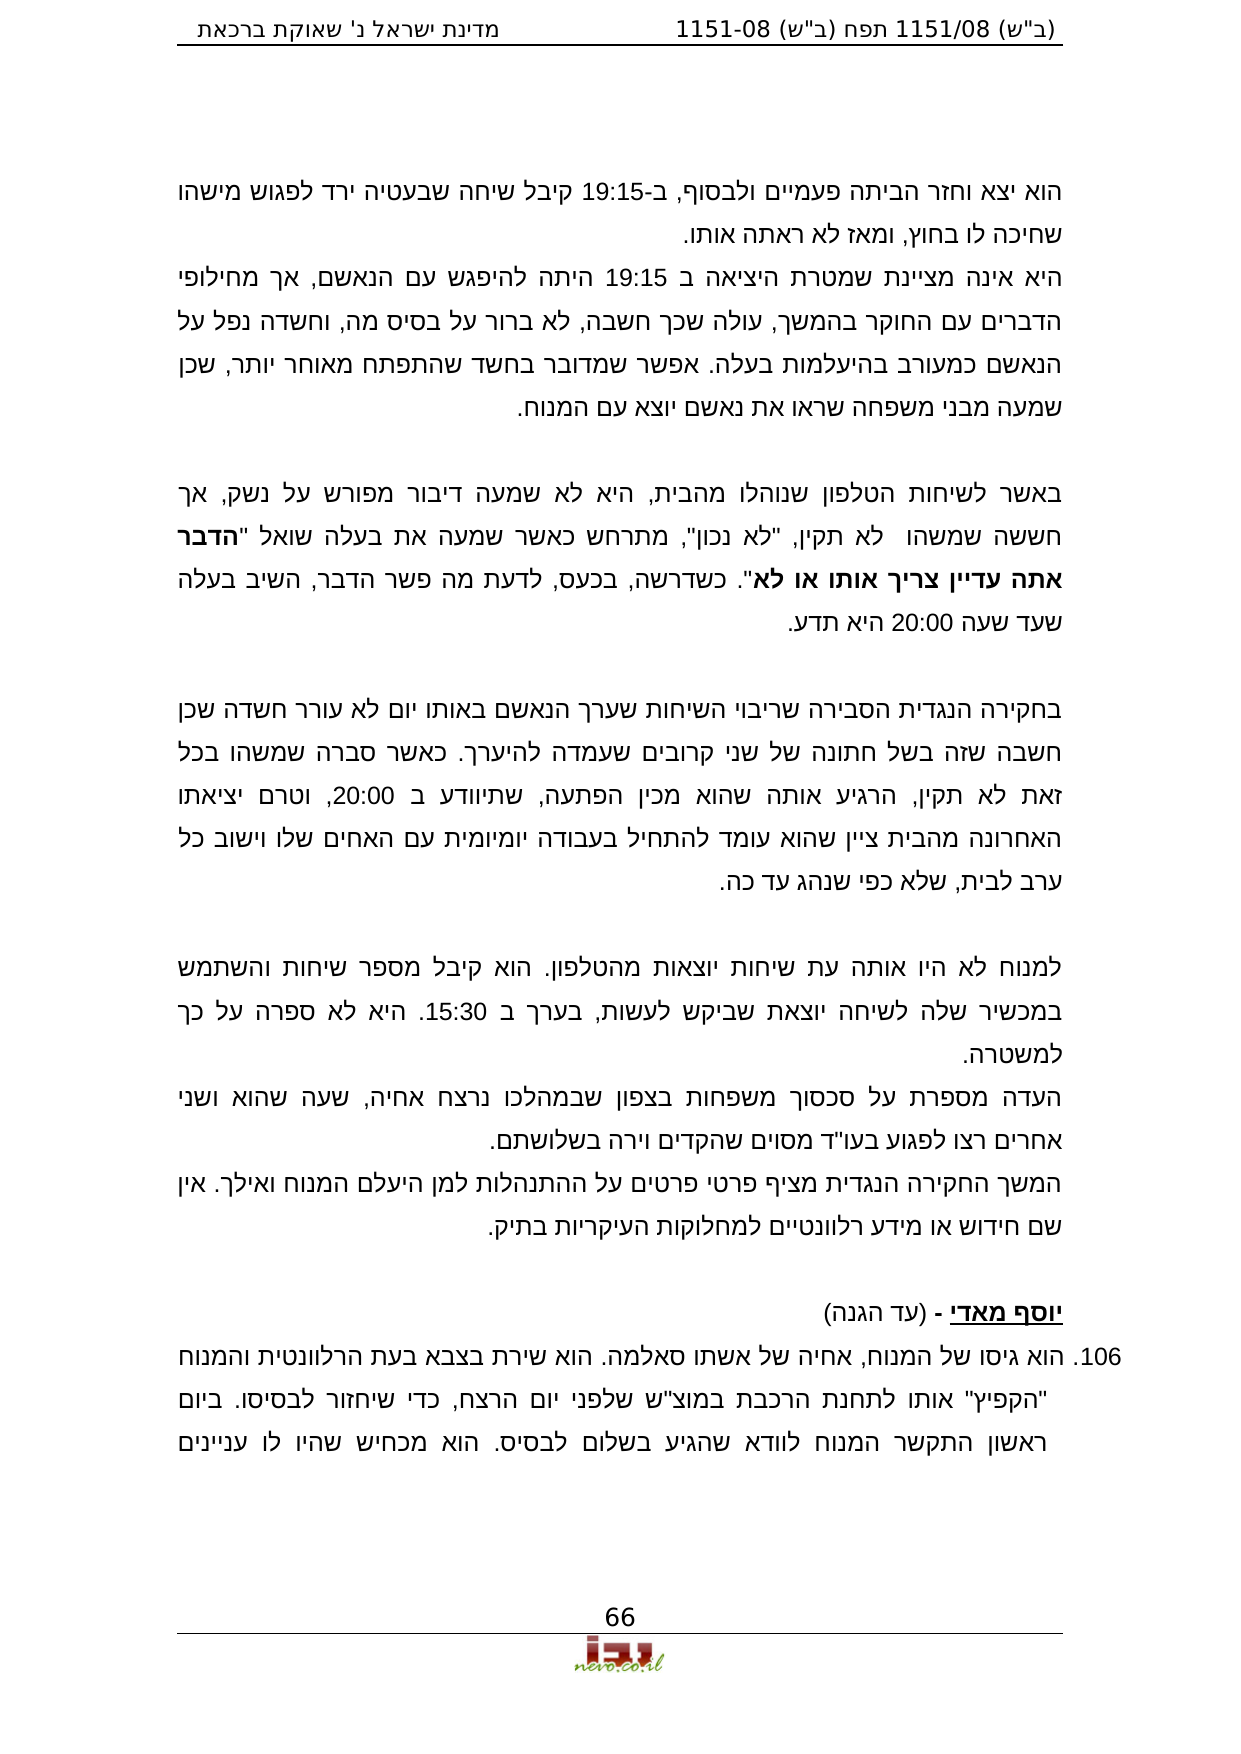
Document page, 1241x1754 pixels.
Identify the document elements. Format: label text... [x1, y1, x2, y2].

text העדה מספרת על סכסוך משפחות בצפון שבמהלכו נרצח אחיה, שעה שהוא ושני אחרים רצו לפגוע בעו"ד מסוים שהקדים וירה בשלושתם. [177, 1083, 1063, 1155]
text היא אינה מציינת שמטרת היציאה ב 19:15 היתה להיפגש עם הנאשם, אך מחילופי הדברים עם החוקר בהמשך, עולה שכך חשבה, לא ברור על בסיס מה, וחשדה נפל על הנאשם כמעורב בהיעלמות בעלה. אפשר שמדובר בחשד שהתפתח מאוחר יותר, שכן שמעה מבני משפחה שראו את נאשם יוצא עם המנוח. [177, 263, 1063, 422]
picture [574, 1635, 666, 1673]
text יוסף מאדי - (עד הגנה) [177, 1298, 1063, 1327]
text באשר לשיחות הטלפון שנוהלו מהבית, היא לא שמעה דיבור מפורש על נשק, אך חששה שמשהו לא תקין, "לא נכון", מתרחש כאשר שמעה את בעלה שואל "הדבר אתה עדיין צריך אותו או לא". כשדרשה, בכעס, לדעת מה פשר הדבר, השיב בעלה שעד שעה 20:00 היא תדע. [177, 479, 1063, 637]
text למנוח לא היו אותה עת שיחות יוצאות מהטלפון. הוא קיבל מספר שיחות והשתמש במכשיר שלה לשיחה יוצאת שביקש לעשות, בערך ב 15:30. היא לא ספרה על כך למשטרה. [177, 953, 1063, 1068]
text המשך החקירה הנגדית מציף פרטי פרטים על ההתנהלות למן היעלם המנוח ואילך. אין שם חידוש או מידע רלוונטיים למחלוקות העיקריות בתיק. [177, 1169, 1063, 1241]
text בחקירה הנגדית הסבירה שריבוי השיחות שערך הנאשם באותו יום לא עורר חשדה שכן חשבה שזה בשל חתונה של שני קרובים שעמדה להיערך. כאשר סברה שמשהו בכל זאת לא תקין, הרגיע אותה שהוא מכין הפתעה, שתיוודע ב 20:00, וטרם יציאתו האחרונה מהבית ציין שהוא עומד להתחיל בעבודה יומיומית עם האחים שלו וישוב כל ערב לבית, שלא כפי שנהג עד כה. [177, 695, 1063, 896]
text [177, 1342, 1122, 1457]
text הוא יצא וחזר הביתה פעמיים ולבסוף, ב-19:15 קיבל שיחה שבעטיה ירד לפגוש מישהו שחיכה לו בחוץ, ומאז לא ראתה אותו. [177, 177, 1063, 249]
